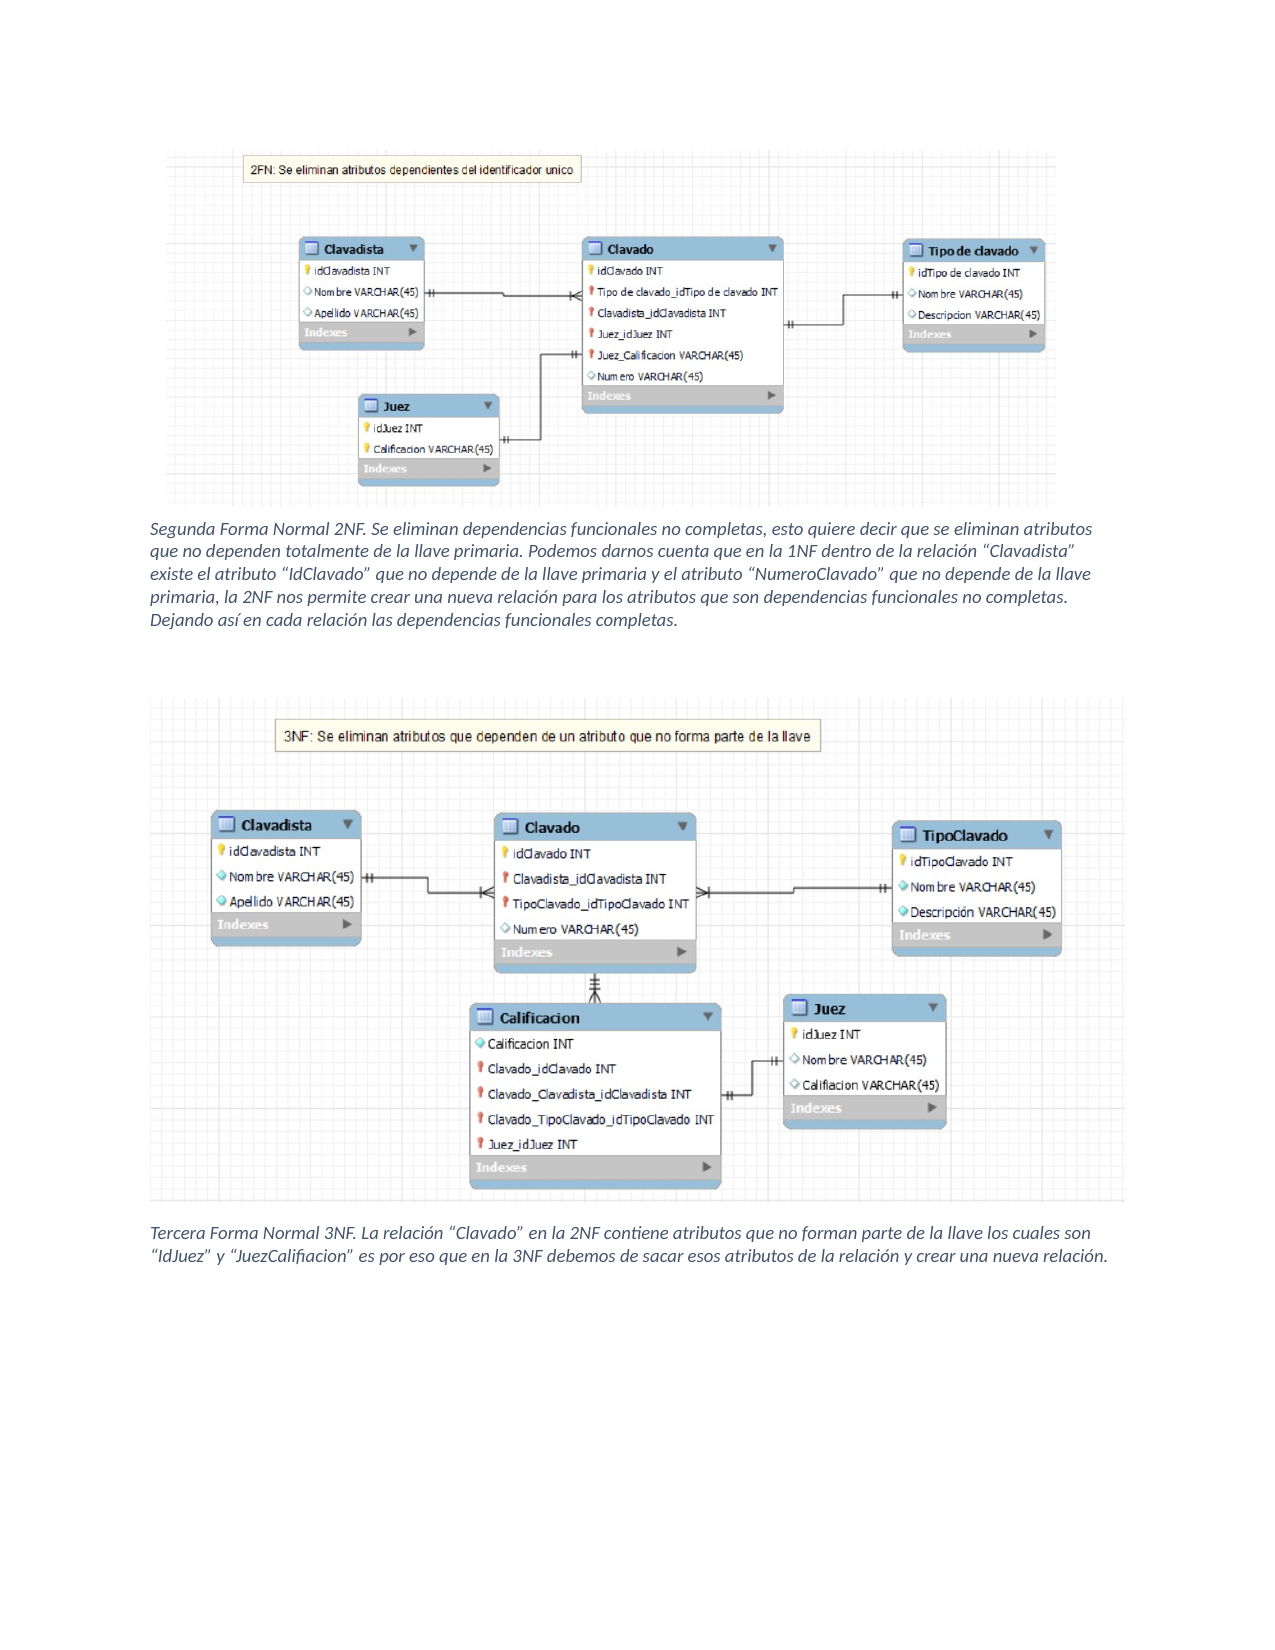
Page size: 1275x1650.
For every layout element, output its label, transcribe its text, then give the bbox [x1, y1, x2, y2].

picture [165, 150, 1055, 507]
text Tercera Forma Normal 3NF. La relación “Clavado” en la 2NF contiene atributos que no forman parte de la llave los cuales son “IdJuez” y “JuezCalifiacion” es por eso que en la 3NF debemos de sacar esos atributos de la relación y crear una nueva relación. [150, 1221, 1125, 1267]
picture [150, 698, 1125, 1203]
